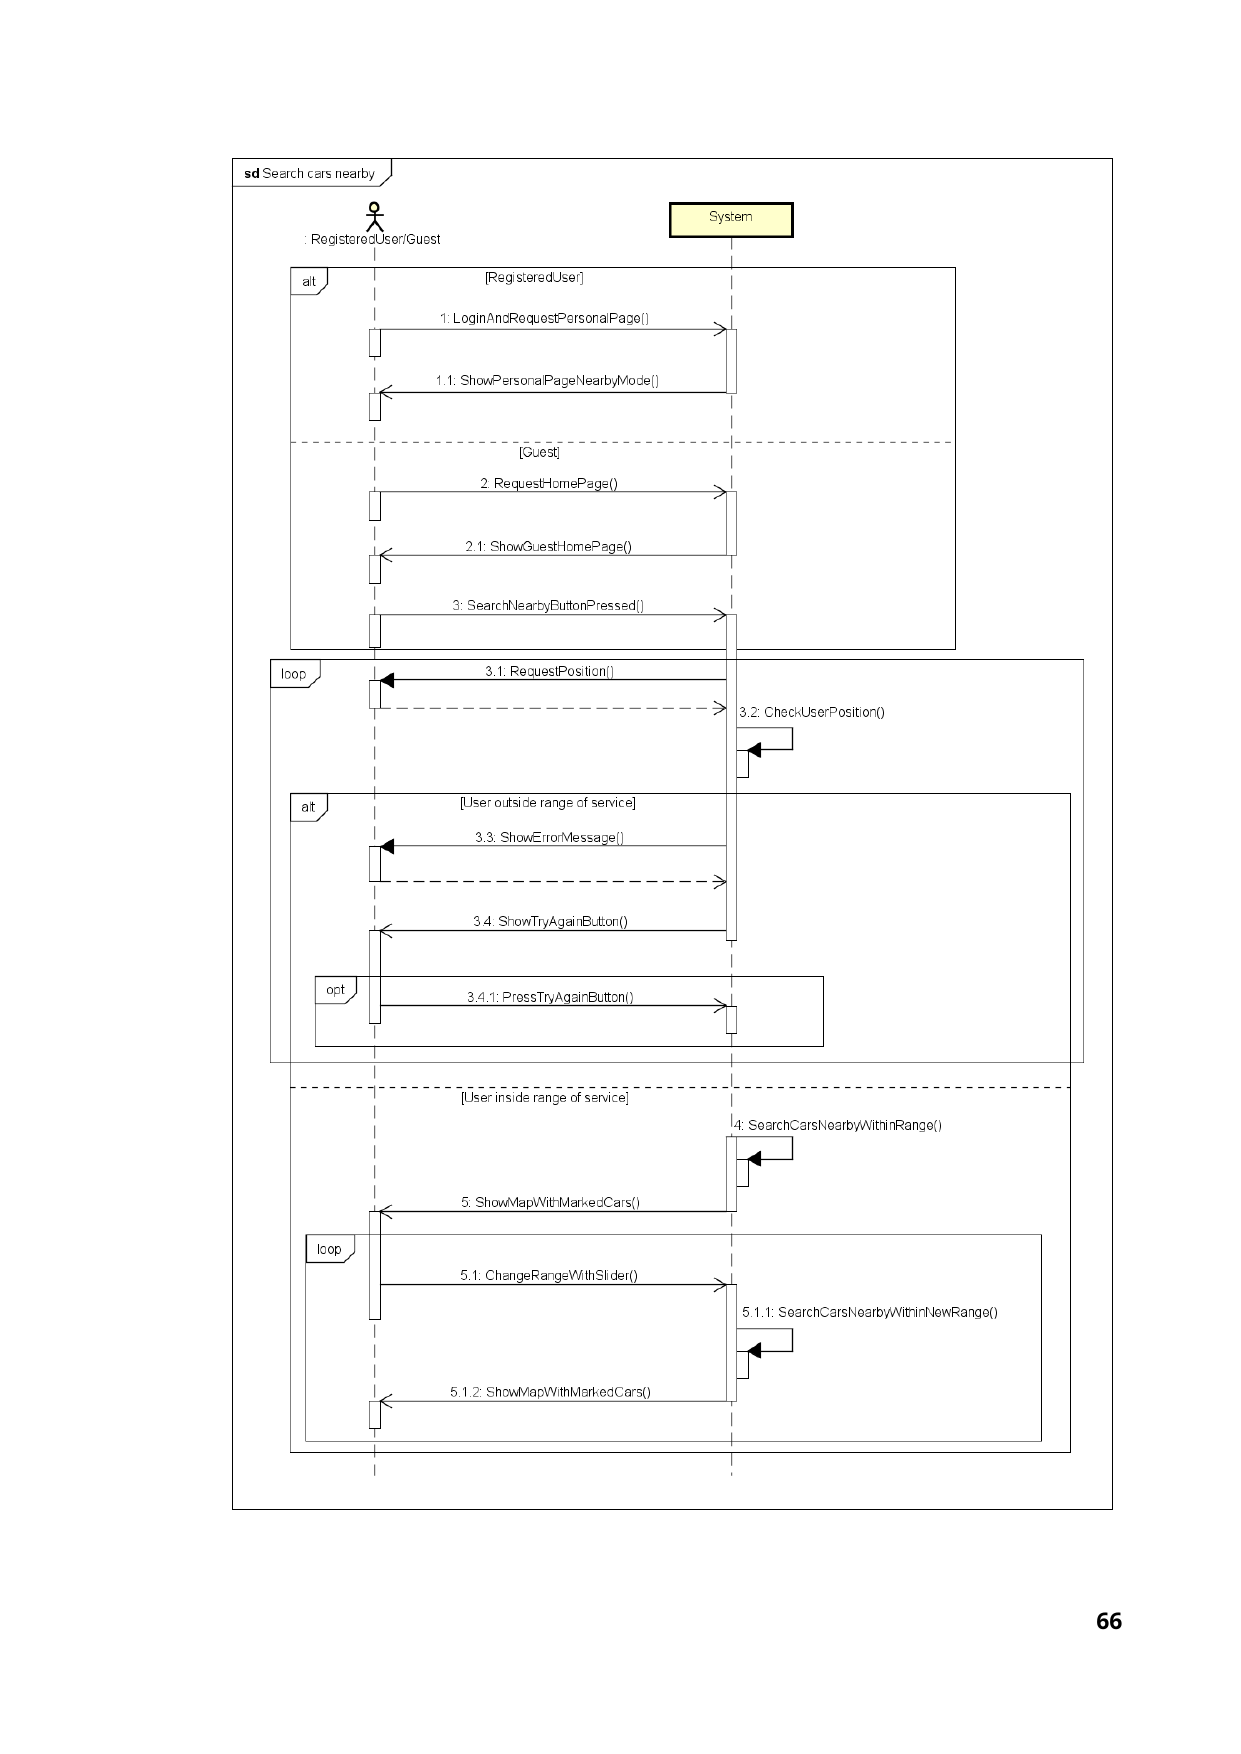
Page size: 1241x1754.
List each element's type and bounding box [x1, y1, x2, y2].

picture [221, 147, 1123, 1520]
